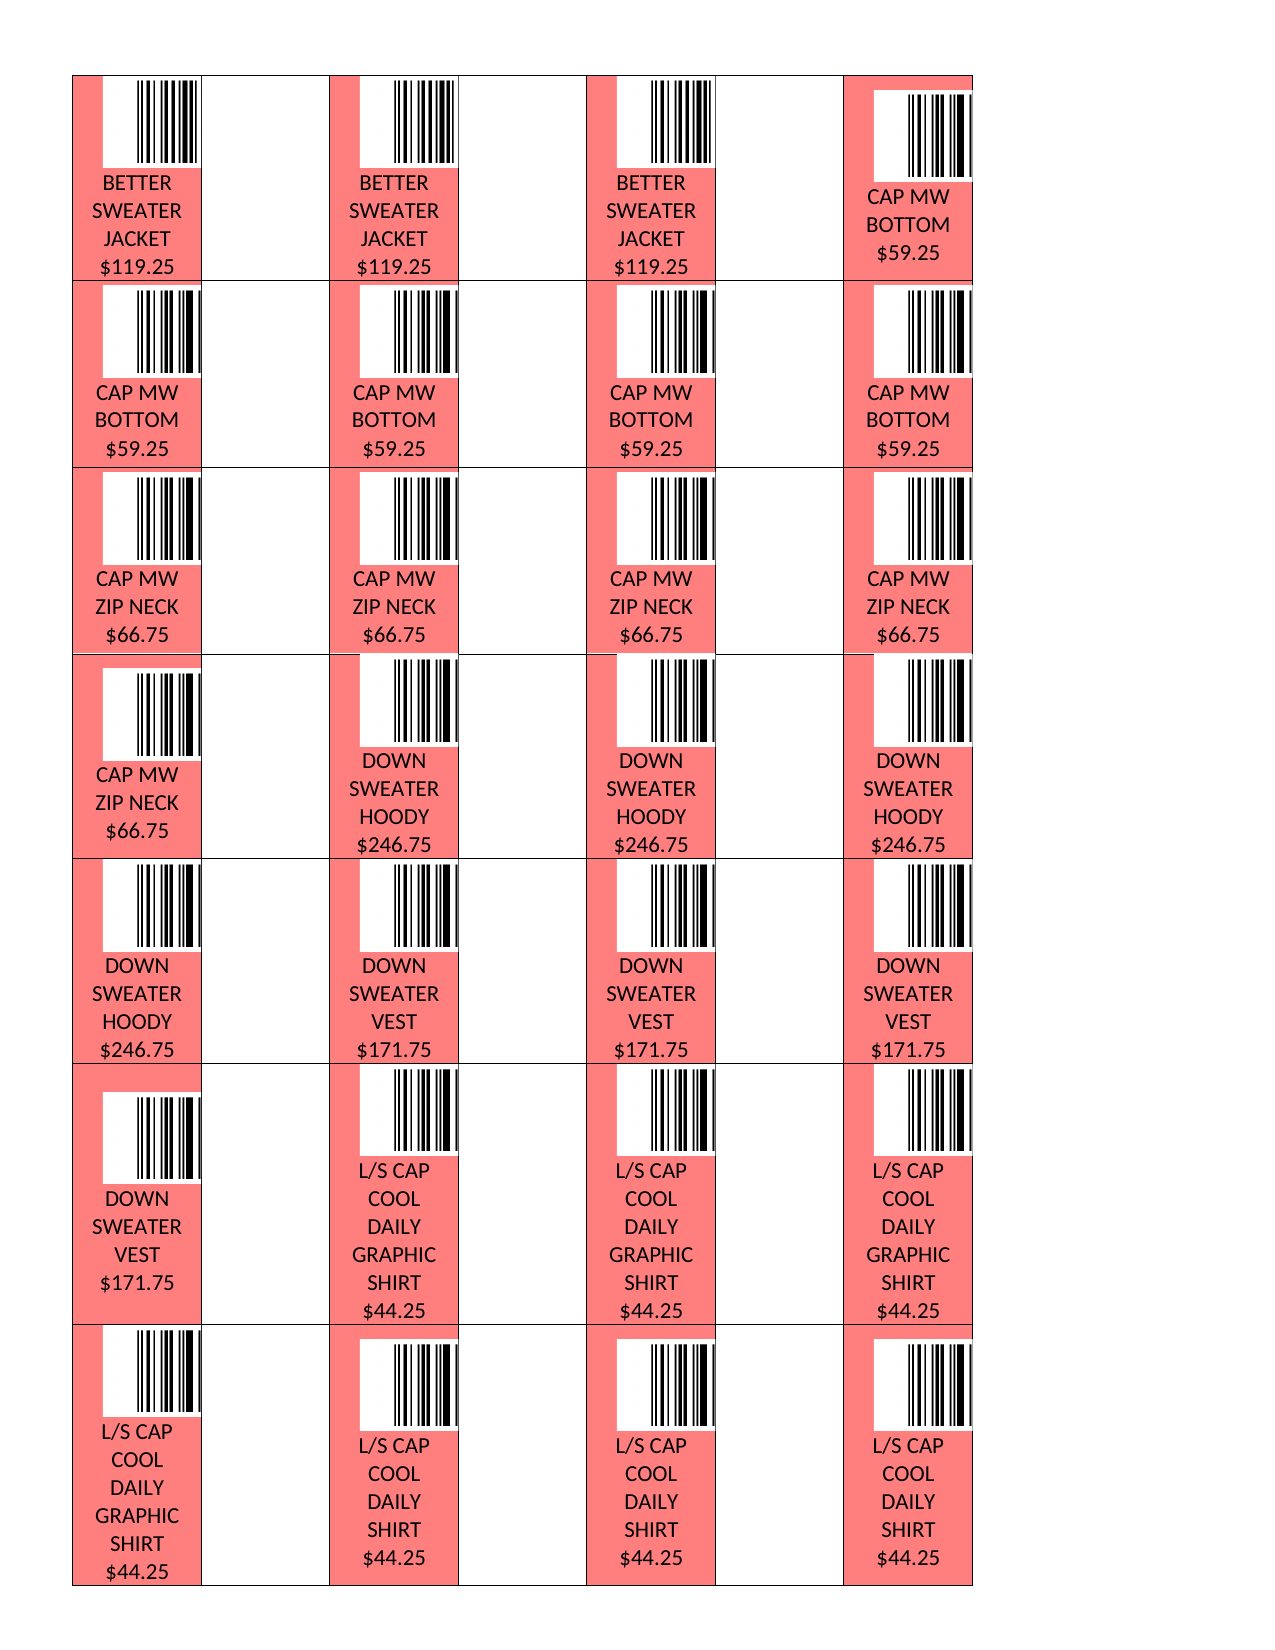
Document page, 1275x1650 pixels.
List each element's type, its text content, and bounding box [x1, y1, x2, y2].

table_cell DOWN SWEATER HOODY $246.75 [587, 655, 715, 858]
table_cell BETTER SWEATER JACKET $119.25 [587, 76, 715, 280]
picture [616, 859, 716, 952]
picture [359, 1339, 459, 1431]
picture [102, 859, 202, 952]
table_cell [716, 1064, 843, 1324]
table_cell L/S CAP COOL DAILY GRAPHIC SHIRT $44.25 [844, 1064, 972, 1324]
table_cell CAP MW ZIP NECK $66.75 [73, 468, 201, 653]
picture [873, 1064, 973, 1156]
table_cell DOWN SWEATER VEST $171.75 [844, 859, 972, 1063]
table_cell L/S CAP COOL DAILY GRAPHIC SHIRT $44.25 [330, 1064, 458, 1324]
table_cell [459, 655, 586, 858]
table_cell DOWN SWEATER VEST $171.75 [73, 1064, 201, 1324]
picture [359, 472, 459, 565]
table_cell L/S CAP COOL DAILY GRAPHIC SHIRT $44.25 [587, 1064, 715, 1324]
table_header CAP MW BOTTOM $59.25 [330, 281, 458, 467]
picture [102, 668, 202, 761]
table_cell [716, 1325, 843, 1585]
table_cell [459, 1325, 586, 1585]
picture [873, 654, 973, 747]
table_cell BETTER SWEATER JACKET $119.25 [73, 76, 201, 280]
picture [102, 1325, 202, 1417]
picture [102, 285, 202, 378]
table_cell CAP MW BOTTOM $59.25 [844, 76, 972, 280]
table_cell DOWN SWEATER VEST $171.75 [330, 859, 458, 1063]
table_cell CAP MW ZIP NECK $66.75 [73, 655, 201, 858]
table_cell DOWN SWEATER HOODY $246.75 [844, 655, 972, 858]
picture [616, 76, 716, 168]
picture [616, 1064, 716, 1156]
picture [873, 90, 973, 182]
table_cell [202, 468, 329, 653]
picture [616, 472, 716, 565]
table_header CAP MW BOTTOM $59.25 [844, 281, 972, 467]
table_cell [716, 655, 843, 858]
table_header [202, 281, 329, 467]
picture [616, 1339, 716, 1431]
table_cell [716, 468, 843, 653]
picture [616, 654, 716, 747]
table_cell [459, 859, 586, 1063]
picture [616, 285, 716, 378]
table_cell [459, 468, 586, 653]
table_cell DOWN SWEATER HOODY $246.75 [330, 655, 458, 858]
table_cell [459, 1064, 586, 1324]
table_header [459, 281, 586, 467]
table_cell L/S CAP COOL DAILY SHIRT $44.25 [587, 1325, 715, 1585]
table_cell [202, 1325, 329, 1585]
table_header [716, 281, 843, 467]
table_cell CAP MW ZIP NECK $66.75 [330, 468, 458, 653]
picture [873, 859, 973, 952]
table_cell DOWN SWEATER VEST $171.75 [587, 859, 715, 1063]
picture [359, 859, 459, 952]
table_cell [716, 76, 843, 280]
picture [359, 1064, 459, 1156]
table_header CAP MW BOTTOM $59.25 [73, 281, 201, 467]
table_cell CAP MW ZIP NECK $66.75 [844, 468, 972, 653]
table_cell [459, 76, 586, 280]
picture [359, 285, 459, 378]
picture [102, 1092, 202, 1184]
picture [873, 472, 973, 565]
table_header CAP MW BOTTOM $59.25 [587, 281, 715, 467]
table_cell [202, 859, 329, 1063]
table_cell [202, 655, 329, 858]
table_cell L/S CAP COOL DAILY GRAPHIC SHIRT $44.25 [73, 1325, 201, 1585]
picture [102, 76, 202, 168]
table_cell [202, 1064, 329, 1324]
table_cell L/S CAP COOL DAILY SHIRT $44.25 [844, 1325, 972, 1585]
picture [359, 76, 459, 168]
picture [873, 285, 973, 378]
table_cell [716, 859, 843, 1063]
table_cell [202, 76, 329, 280]
picture [359, 654, 459, 747]
table_cell DOWN SWEATER HOODY $246.75 [73, 859, 201, 1063]
picture [102, 472, 202, 565]
table_cell L/S CAP COOL DAILY SHIRT $44.25 [330, 1325, 458, 1585]
table_cell CAP MW ZIP NECK $66.75 [587, 468, 715, 653]
picture [873, 1339, 973, 1431]
table_cell BETTER SWEATER JACKET $119.25 [330, 76, 458, 280]
